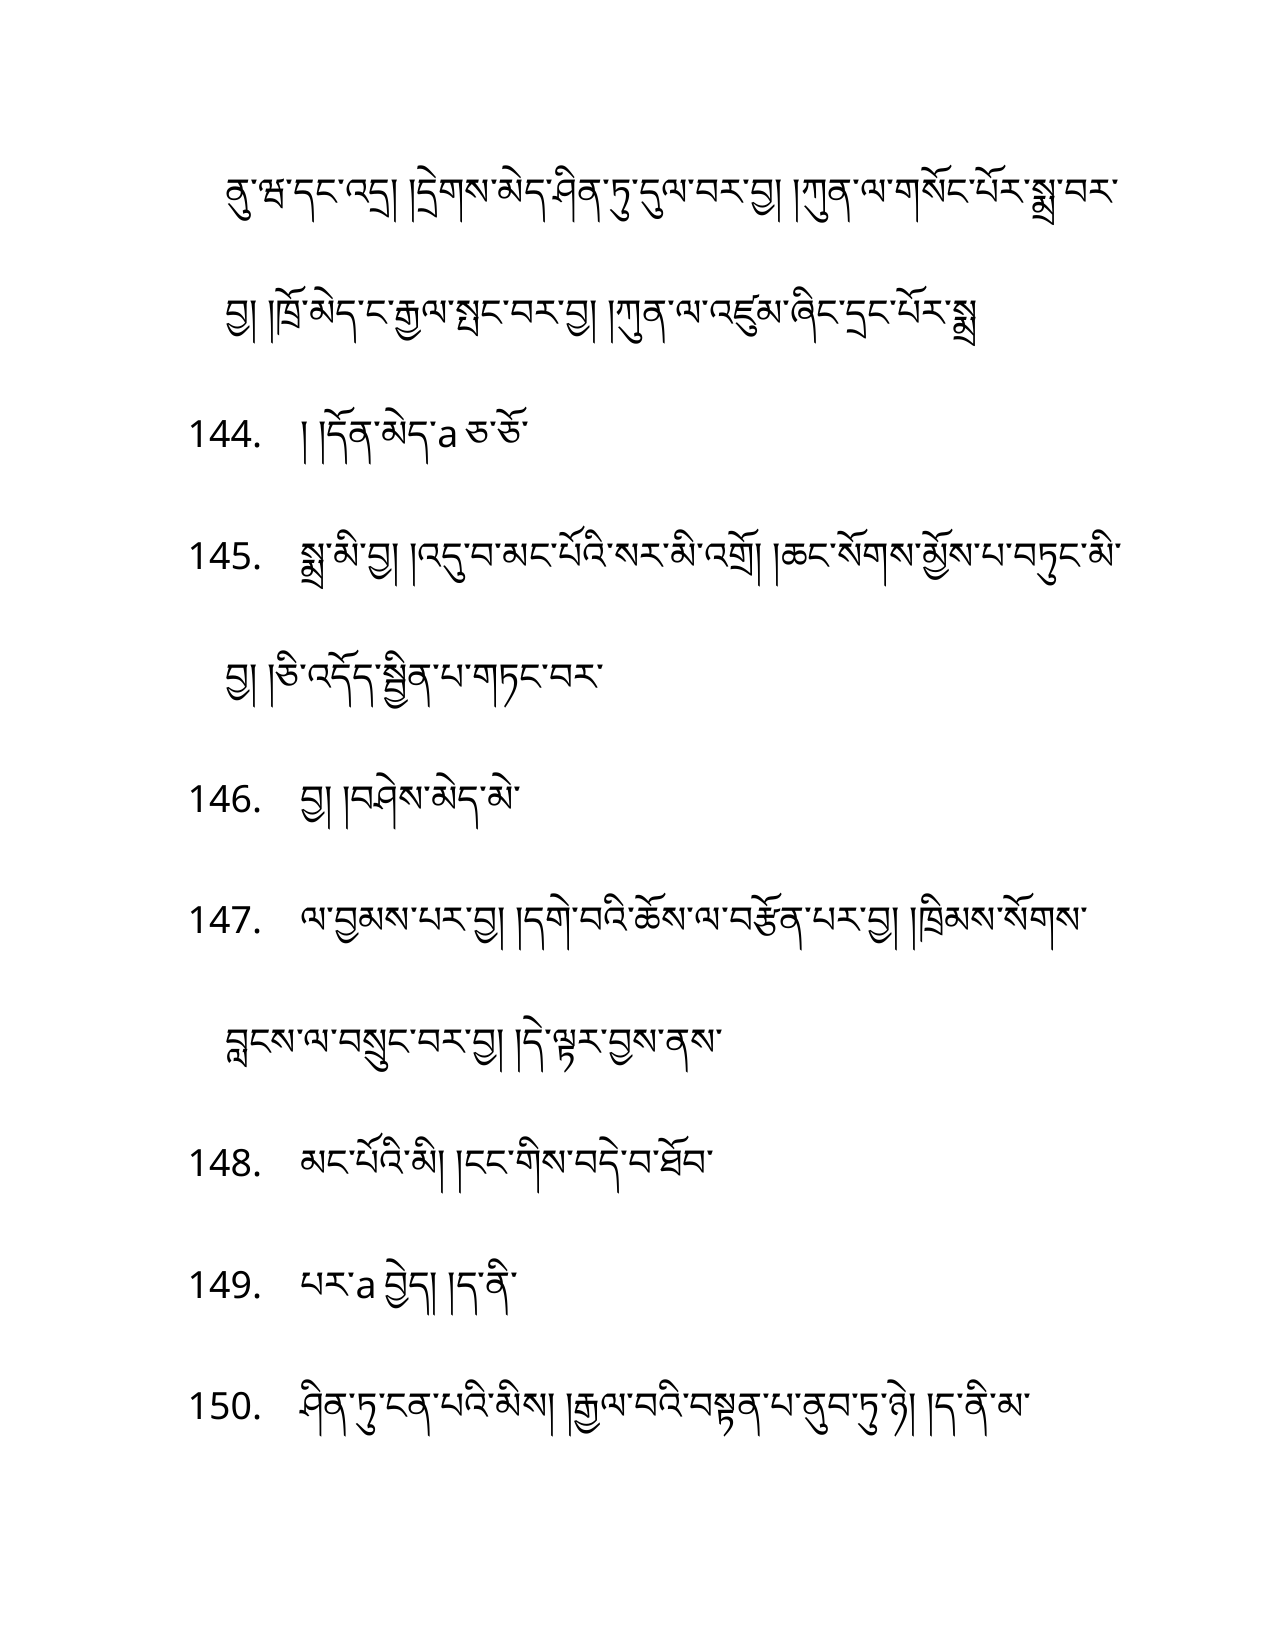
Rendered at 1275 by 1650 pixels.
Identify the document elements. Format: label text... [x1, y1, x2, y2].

list ཤིན་ཏུ་ངན་པའི་མིས། །རྒྱལ་བའི་བསྟན་པ་ནུབ་ཏུ་ཉེ། །ད་ནི་མ་ [187, 1364, 1125, 1470]
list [187, 150, 1125, 377]
list པར་aབྱེད། །ད་ནི་ [187, 1243, 1125, 1349]
list བྱ། །བཤེས་མེད་མེ་ [187, 757, 1125, 863]
list ལ་བྱམས་པར་བྱ། །དགེ་བའི་ཆོས་ལ་བརྩོན་པར་བྱ། །ཁྲིམས་སོགས་བླངས་ལ་བསྲུང་བར་བྱ། །དེ་ལྟར་བྱས་ནས་ [187, 879, 1125, 1106]
list ། །དོན་མེད་aཅ་ཅོ་ [187, 393, 1125, 498]
list མང་པོའི་མི། །ངང་གིས་བདེ་བ་ཐོབ་ [187, 1122, 1125, 1227]
list སྨྲ་མི་བྱ། །འདུ་བ་མང་པོའི་སར་མི་འགྲོ། །ཆང་སོགས་མྱོས་པ་བཏུང་མི་བྱ། །ཅི་འདོད་སྦྱིན་པ་གཏང་བར་ [187, 514, 1125, 741]
